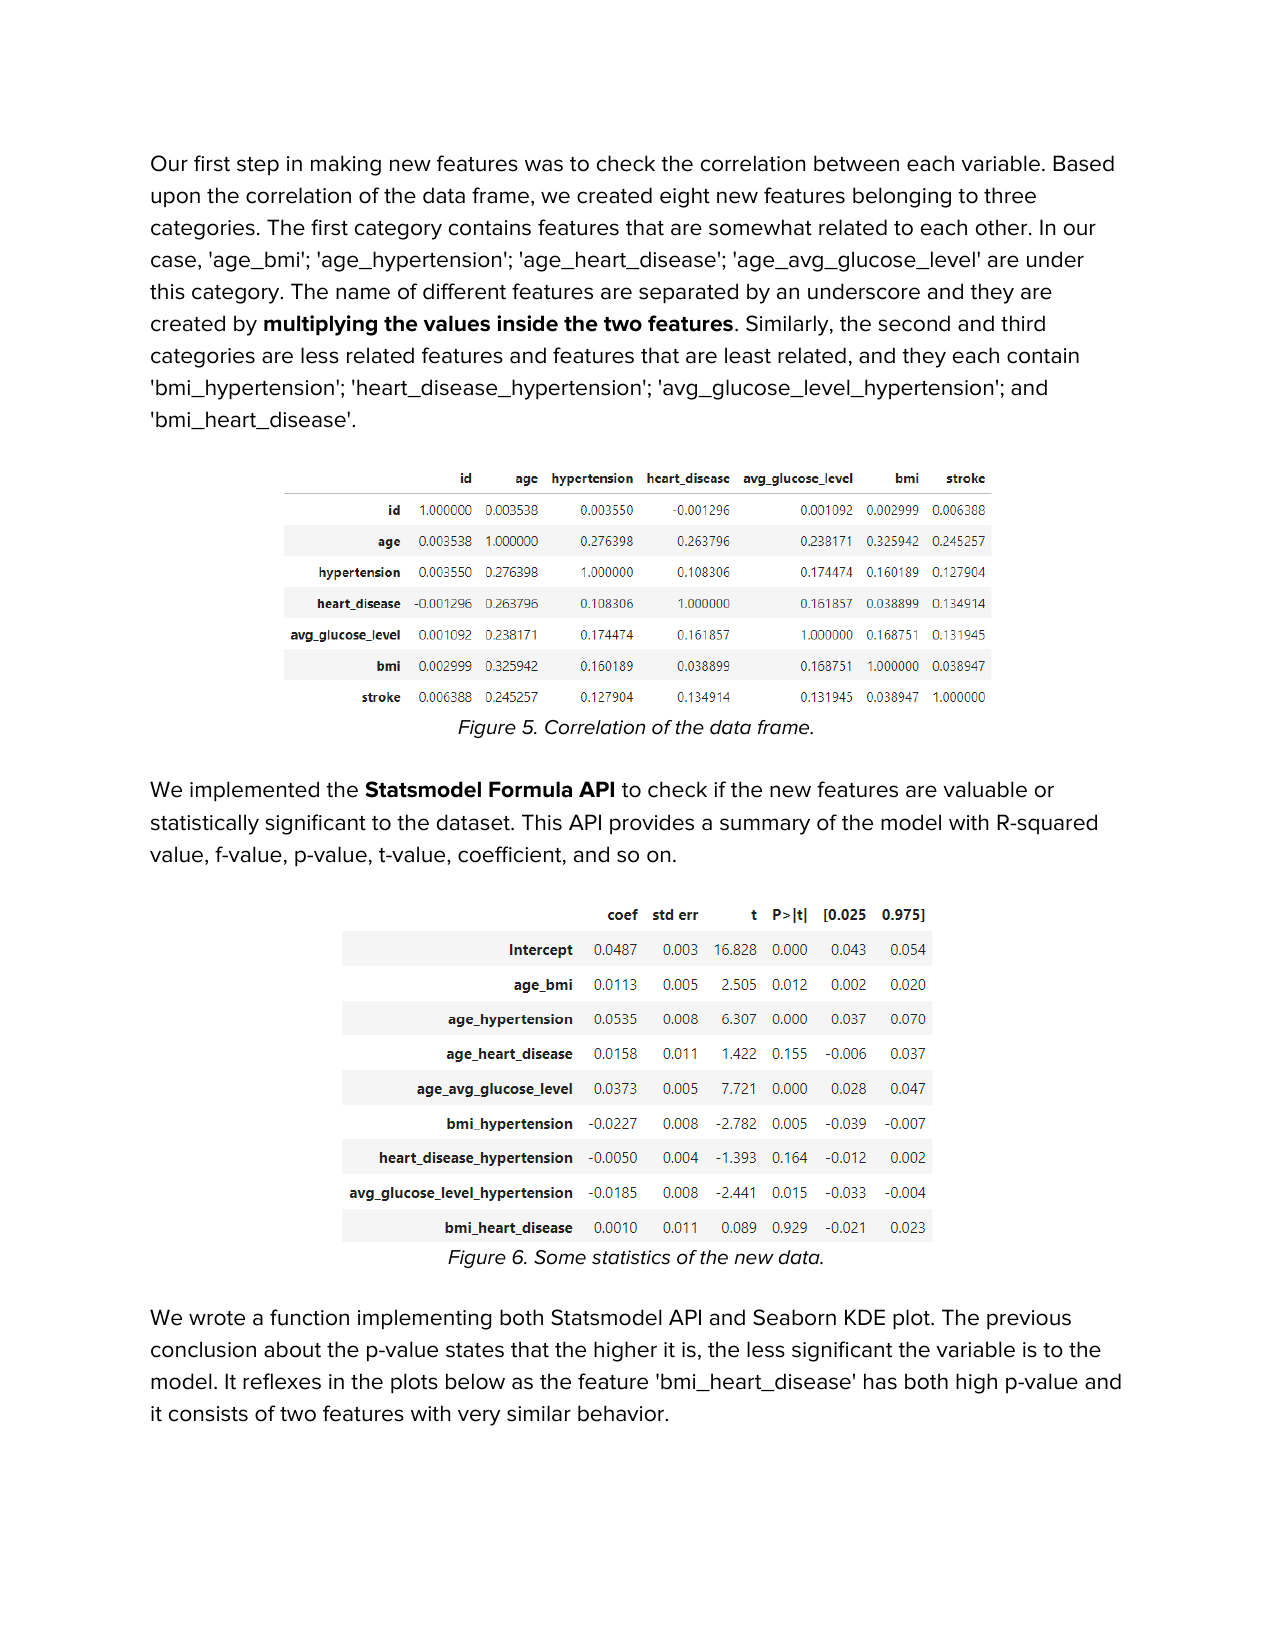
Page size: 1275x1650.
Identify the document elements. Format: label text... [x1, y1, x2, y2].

picture [342, 905, 933, 1242]
text We implemented the Statsmodel Formula API to check if the new features are valuable or statistically significant to the dataset. This API provides a summary of the model with R-squared value, f-value, p-value, t-value, coefficient, and so on. [150, 777, 1125, 869]
picture [283, 470, 992, 712]
text Figure 6. Some statistics of the new data. [150, 1246, 1125, 1271]
text Figure 5. Correlation of the data frame. [150, 716, 1125, 741]
text We wrote a function implementing both Statsmodel API and Seaborn KDE plot. The previous conclusion about the p-value states that the higher it is, the less significant the variable is to the model. It reflexes in the plots below as the feature 'bmi_heart_disease' has both high p-value and it consists of two features with very similar behavior. [150, 1304, 1125, 1428]
text Our first step in making new features was to check the correlation between each variable. Based upon the correlation of the data frame, we created eight new features belonging to three categories. The first category contains features that are somewhat related to each other. In our case, 'age_bmi'; 'age_hypertension'; 'age_heart_disease'; 'age_avg_glucose_level' are under this category. The name of different features are separated by an underscore and they are created by multiplying the values inside the two features. Similarly, the second and third categories are less related features and features that are least related, and they each contain 'bmi_hypertension'; 'heart_disease_hypertension'; 'avg_glucose_level_hypertension'; and 'bmi_heart_disease'. [150, 150, 1125, 434]
